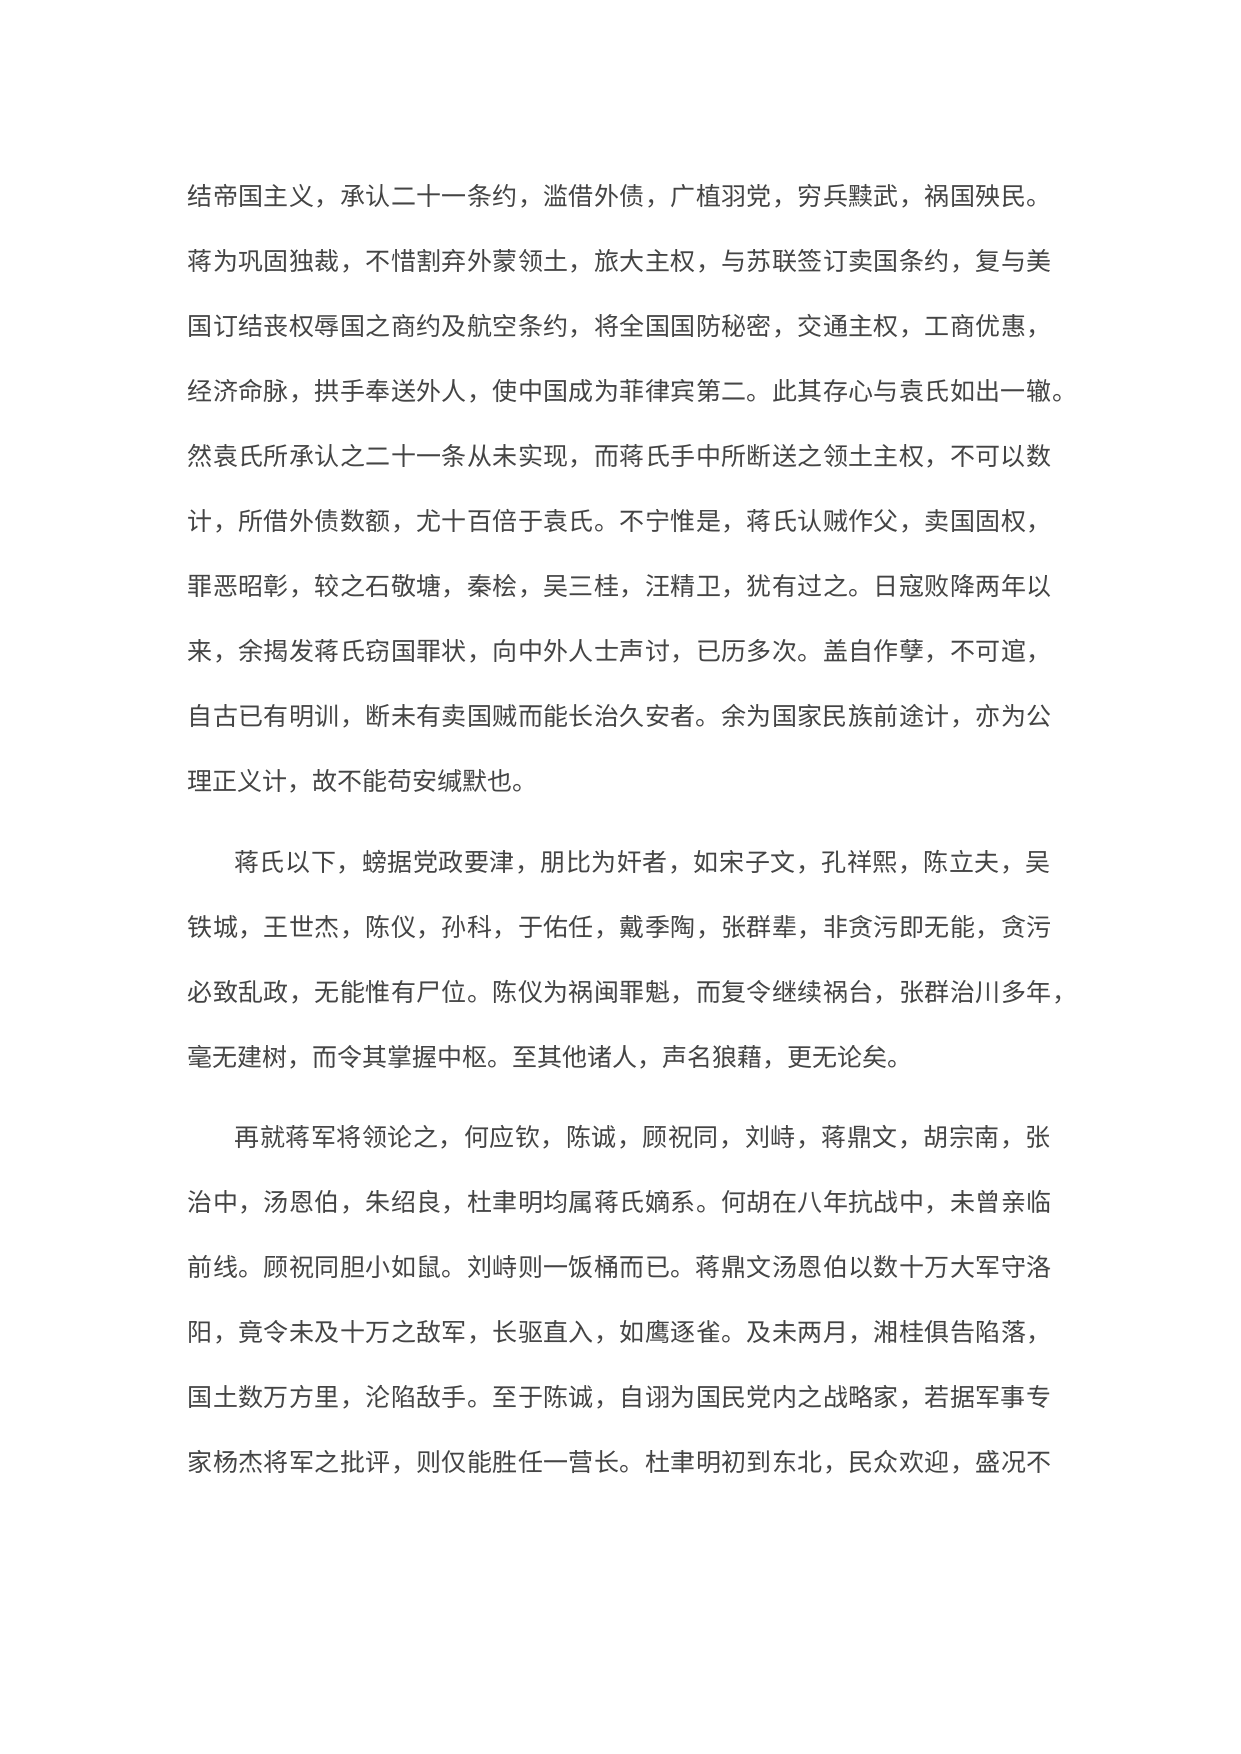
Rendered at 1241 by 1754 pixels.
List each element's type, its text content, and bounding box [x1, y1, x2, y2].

text 蒋氏以下，螃据党政要津，朋比为奸者，如宋子文，孔祥熙，陈立夫，吴铁城，王世杰，陈仪，孙科，于佑任，戴季陶，张群辈，非贪污即无能，贪污必致乱政，无能惟有尸位。陈仪为祸闽罪魁，而复令继续祸台，张群治川多年，毫无建树，而令其掌握中枢。至其他诸人，声名狼藉，更无论矣。 [187, 828, 1053, 1088]
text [187, 1103, 1053, 1493]
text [187, 162, 1053, 812]
